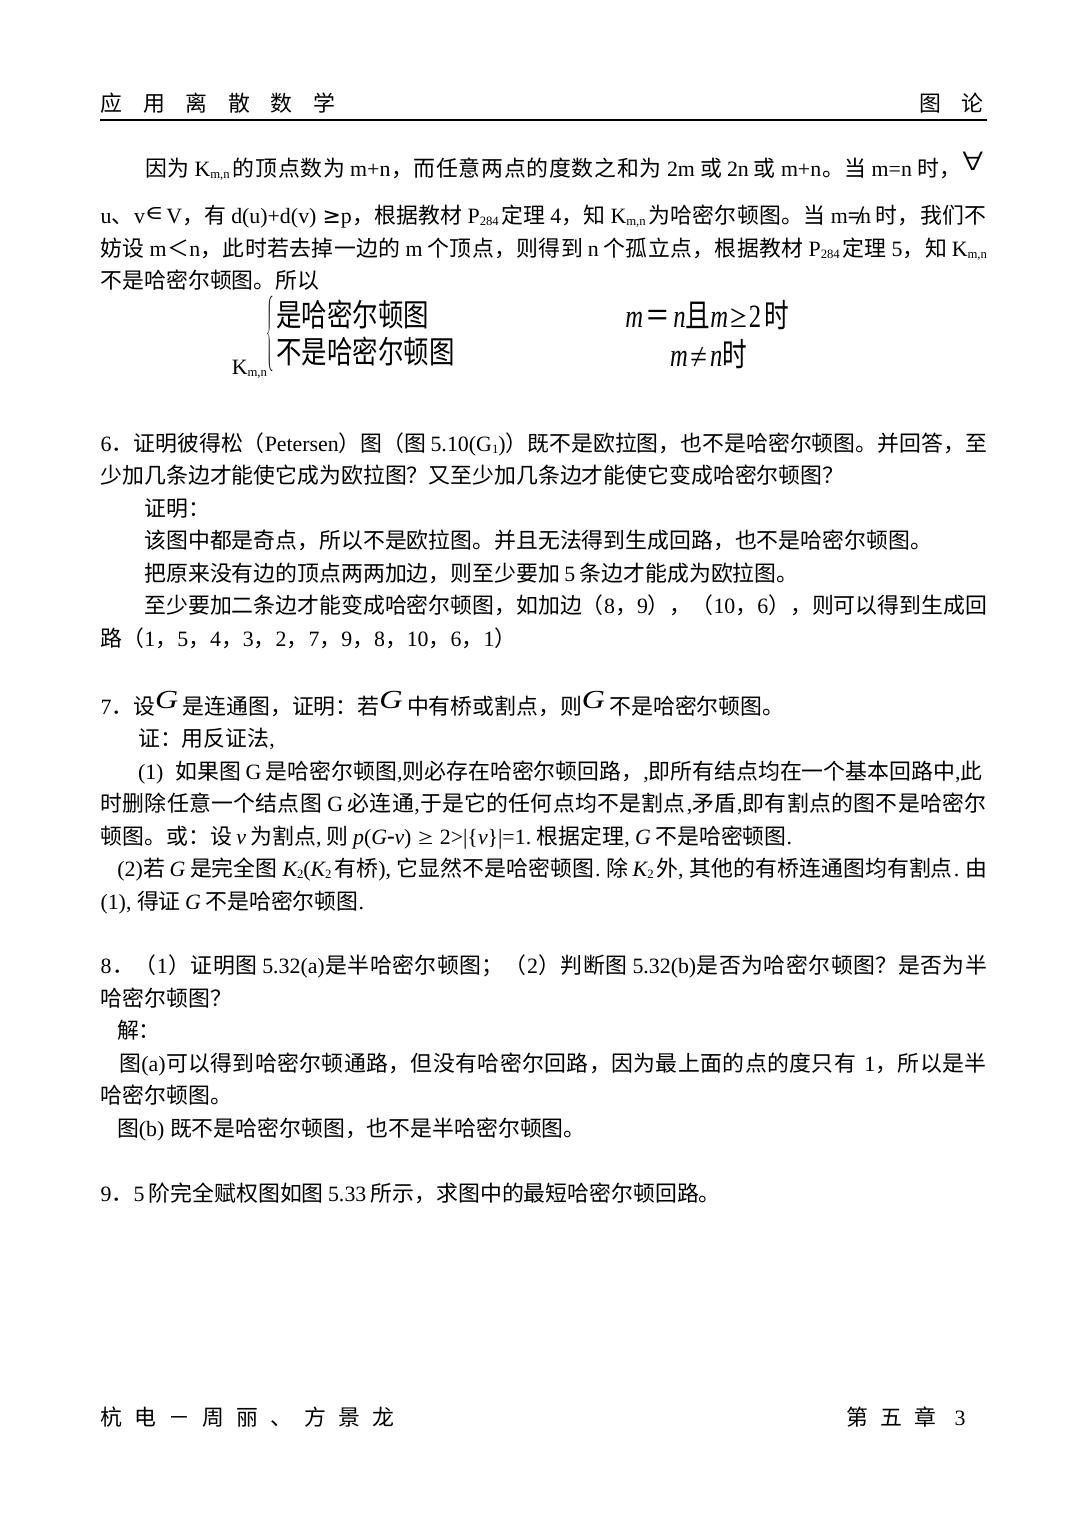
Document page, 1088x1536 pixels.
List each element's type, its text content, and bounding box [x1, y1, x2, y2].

text 证明： [100, 490, 987, 523]
text 6．证明彼得松（Petersen）图（图5.10(G1)）既不是欧拉图，也不是哈密尔顿图。并回答，至少加几条边才能使它成为欧拉图？又至少加几条边才能使它变成哈密尔顿图？ [100, 425, 987, 490]
list 如果图G是哈密尔顿图,则必存在哈密尔顿回路，,即所有结点均在一个基本回路中,此 [138, 753, 987, 786]
text 图(b) 既不是哈密尔顿图，也不是半哈密尔顿图。 [100, 1111, 987, 1143]
text Km,n [145, 295, 987, 393]
text 图(a)可以得到哈密尔顿通路，但没有哈密尔回路，因为最上面的点的度只有1，所以是半哈密尔顿图。 [100, 1046, 987, 1111]
text 因为Km,n的顶点数为m+n，而任意两点的度数之和为2m或2n或m+n。当m=n时，u、vV，有d(u)+d(v) ≥p，根据教材P284定理4，知Km,n为哈密尔顿图。当m≠n时，我们不妨设m＜n，此时若去掉一边的m个顶点，则得到n个孤立点，根据教材P284定理5，知Km,n不是哈密尔顿图。所以 [100, 133, 987, 295]
text 该图中都是奇点，所以不是欧拉图。并且无法得到生成回路，也不是哈密尔顿图。 [100, 523, 987, 555]
text 解： [100, 1013, 987, 1046]
text 时删除任意一个结点图G必连通,于是它的任何点均不是割点,矛盾,即有割点的图不是哈密尔顿图。或：设v为割点, 则p(Gv) 2>|{v}|=1. 根据定理, G不是哈密顿图. [100, 786, 987, 851]
text 7．设是连通图，证明：若中有桥或割点，则不是哈密尔顿图。 [100, 685, 987, 721]
text 9．5阶完全赋权图如图5.33所示，求图中的最短哈密尔顿回路。 [100, 1176, 987, 1208]
text 把原来没有边的顶点两两加边，则至少要加5条边才能成为欧拉图。 [100, 555, 987, 588]
text (2)若G是完全图K2(K2有桥), 它显然不是哈密顿图. 除K2外, 其他的有桥连通图均有割点. 由(1), 得证G不是哈密尔顿图. [100, 851, 987, 916]
text 至少要加二条边才能变成哈密尔顿图，如加边（8，9），（10，6），则可以得到生成回路（1，5，4，3，2，7，9，8，10，6，1） [100, 588, 987, 653]
text 证：用反证法, [138, 721, 987, 753]
text 8．（1）证明图5.32(a)是半哈密尔顿图；（2）判断图5.32(b)是否为哈密尔顿图？是否为半哈密尔顿图？ [100, 948, 987, 1013]
